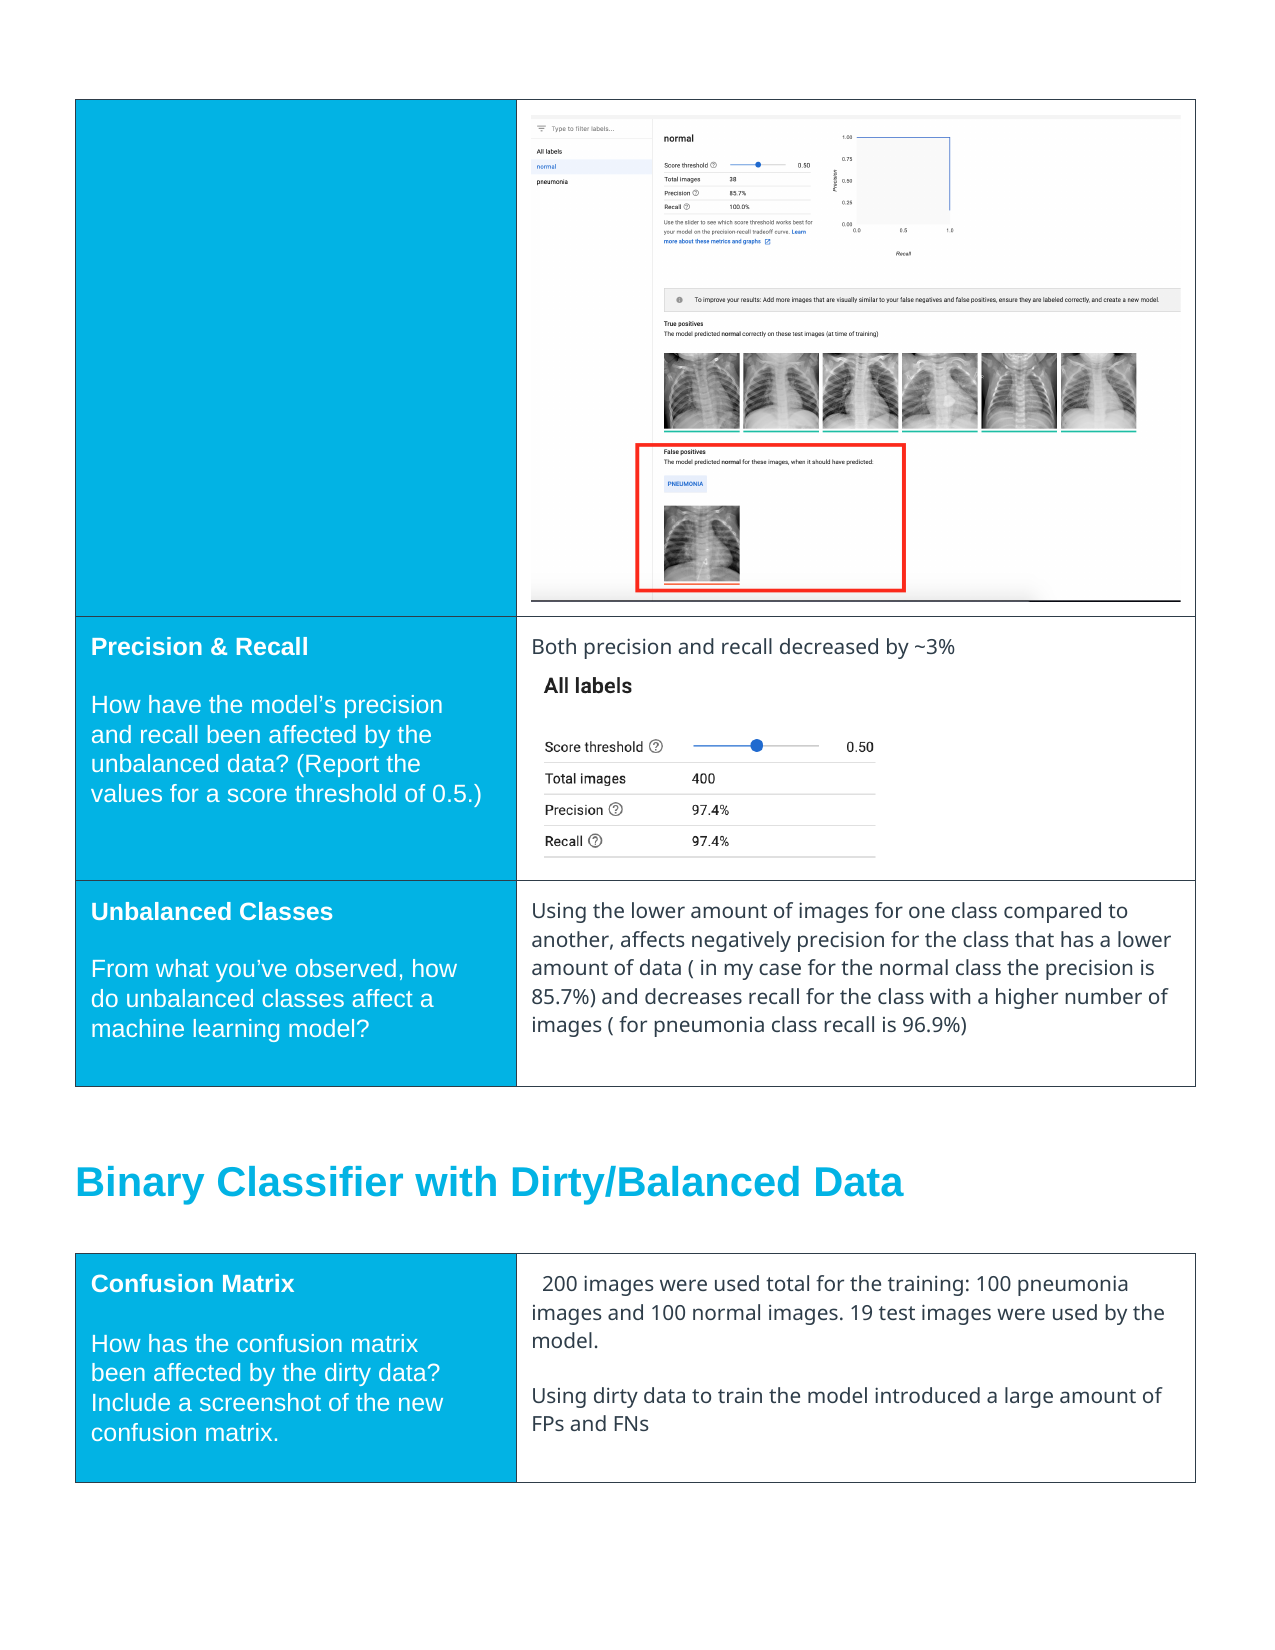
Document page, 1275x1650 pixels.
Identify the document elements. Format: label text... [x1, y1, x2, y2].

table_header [517, 1254, 1195, 1482]
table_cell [76, 100, 516, 616]
picture [531, 115, 1181, 602]
table_cell Both precision and recall decreased by ~3% [517, 617, 1195, 880]
text Binary Classifier with Dirty/Balanced Data [75, 1157, 1125, 1205]
picture [531, 660, 925, 866]
table_cell Unbalanced Classes From what you’ve observed, how do unbalanced classes affect a machine learning model? [76, 881, 516, 1086]
table_cell Precision & Recall How have the model’s precision and recall been affected by the unbalanced data? (Report the values for a score threshold of 0.5.) [76, 617, 516, 880]
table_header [76, 1254, 516, 1482]
table_cell Using the lower amount of images for one class compared to another, affects negatively precision for the class that has a lower amount of data ( in my case for the normal class the precision is 85.7%) and decreases recall for the class with a higher number of images ( for pneumonia class recall is 96.9%) [517, 881, 1195, 1086]
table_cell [517, 100, 1195, 616]
